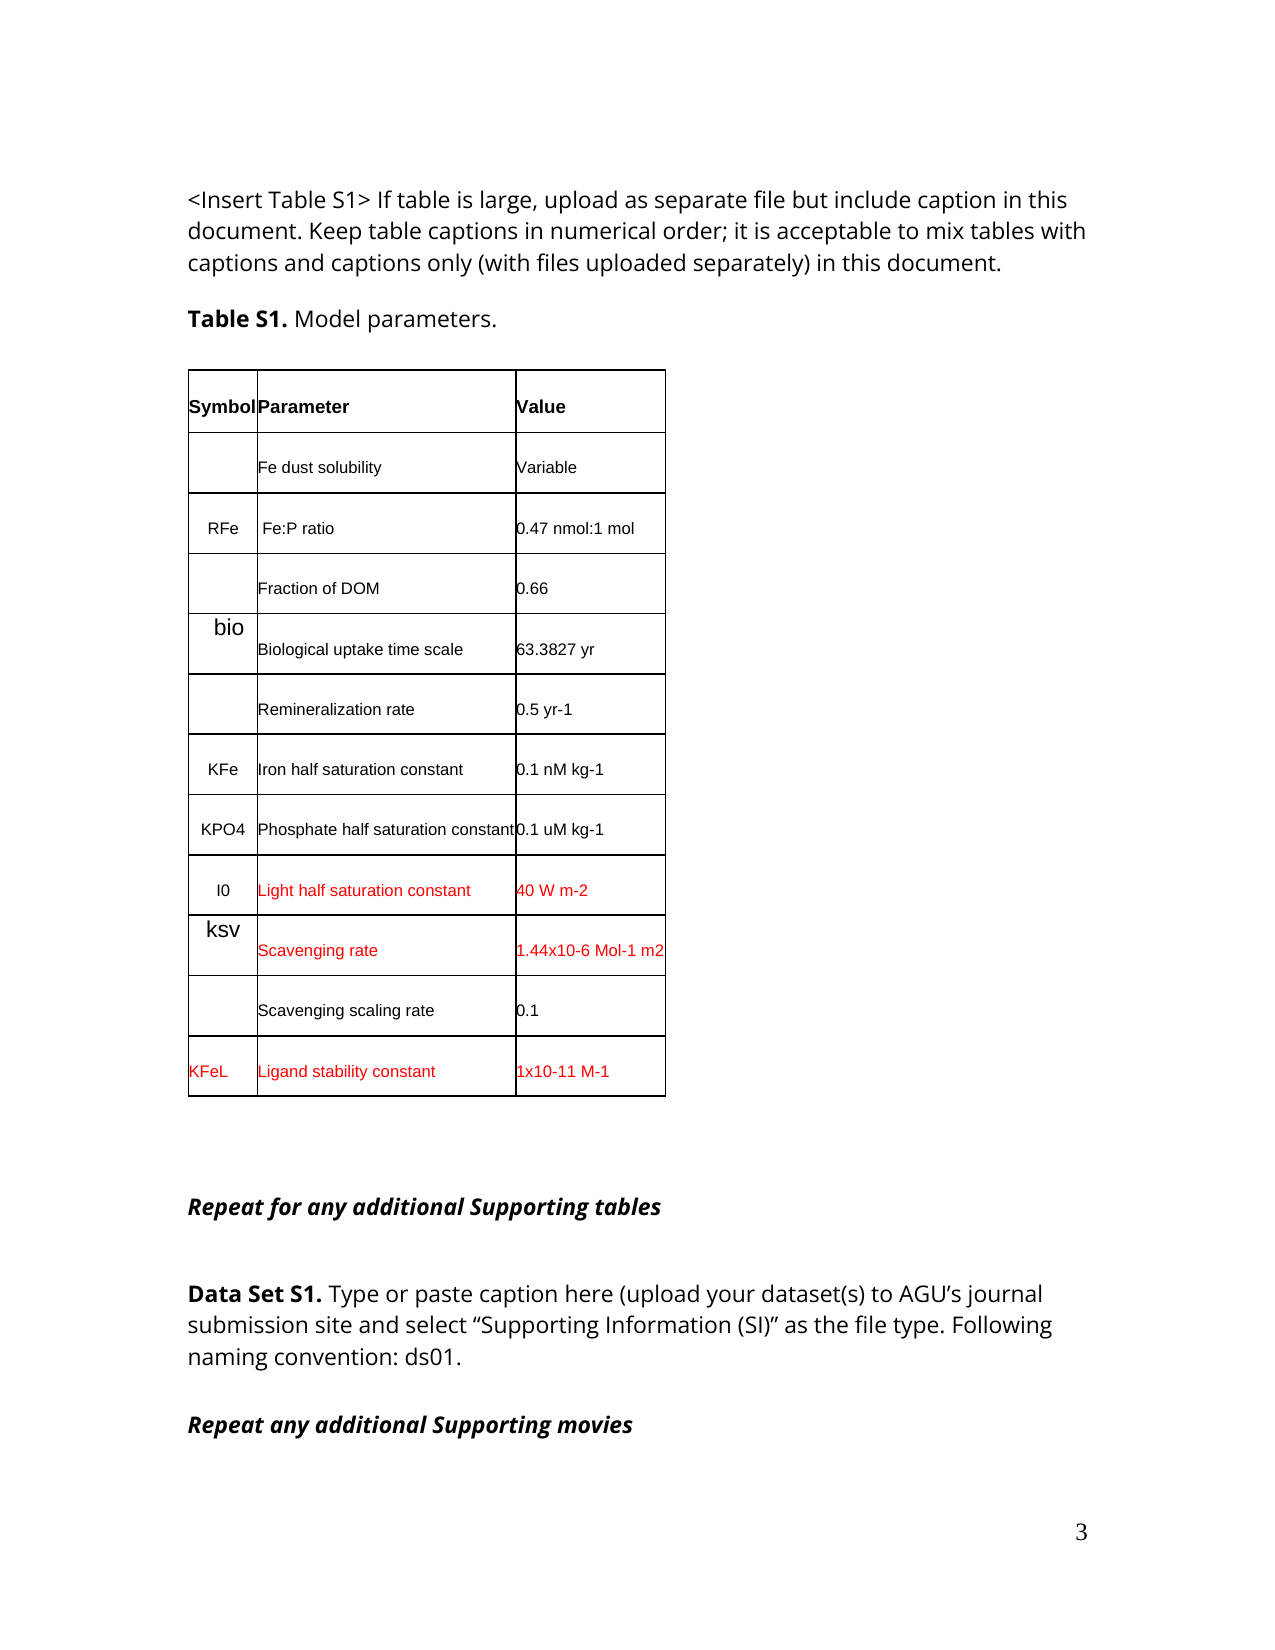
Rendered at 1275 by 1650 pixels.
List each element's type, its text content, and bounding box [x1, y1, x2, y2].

table_cell 0.47 nmol:1 mol [517, 494, 665, 552]
table_header Value [517, 371, 665, 432]
table_cell Fe:P ratio [258, 494, 515, 552]
table_cell KFeL [189, 1037, 257, 1095]
table_cell RFe [189, 494, 257, 552]
table_cell 0.1 uM kg-1 [517, 795, 665, 854]
table_cell 0.1 [517, 976, 665, 1035]
table_header Symbol [189, 371, 257, 432]
table_cell KPO4 [189, 795, 257, 854]
table_cell 1x10-11 M-1 [517, 1037, 665, 1095]
table_cell Ligand stability constant [258, 1037, 515, 1095]
table_cell [189, 433, 257, 492]
table_cell 0.5 yr-1 [517, 675, 665, 733]
text Data Set S1. Type or paste caption here (upload your dataset(s) to AGU’s journal submission site and select “Supporting Information (SI)” as the file type. Following naming convention: ds01. [187, 1278, 1087, 1372]
table_cell [189, 675, 257, 733]
table_cell Fraction of DOM [258, 554, 515, 613]
table_cell 0.66 [517, 554, 665, 613]
text Repeat for any additional Supporting tables [187, 1191, 1087, 1222]
table_cell Biological uptake time scale [258, 614, 515, 673]
text <Insert Table S1> If table is large, upload as separate file but include caption in this document. Keep table captions in numerical order; it is acceptable to mix tables with captions and captions only (with files uploaded separately) in this document. [187, 184, 1087, 278]
table_cell 1.44x10-6 Mol-1 m2 [517, 916, 665, 974]
table_header Parameter [258, 371, 515, 432]
table_cell Light half saturation constant [258, 856, 515, 914]
table_cell 63.3827 yr [517, 614, 665, 673]
table_cell 0.1 nM kg-1 [517, 735, 665, 794]
table_cell I0 [189, 856, 257, 914]
table_cell Phosphate half saturation constant [258, 795, 515, 854]
table_cell Variable [517, 433, 665, 492]
table_cell [189, 976, 257, 1035]
text Repeat any additional Supporting movies [187, 1409, 1087, 1441]
table_cell KFe [189, 735, 257, 794]
text Table S1. Model parameters. [187, 303, 1087, 334]
table_cell bio [189, 614, 257, 673]
table_cell ksv [189, 916, 257, 974]
table_cell Fe dust solubility [258, 433, 515, 492]
table_cell Iron half saturation constant [258, 735, 515, 794]
table_cell 40 W m-2 [517, 856, 665, 914]
table_cell Scavenging scaling rate [258, 976, 515, 1035]
table_cell [189, 554, 257, 613]
table_cell Remineralization rate [258, 675, 515, 733]
table_cell Scavenging rate [258, 916, 515, 974]
